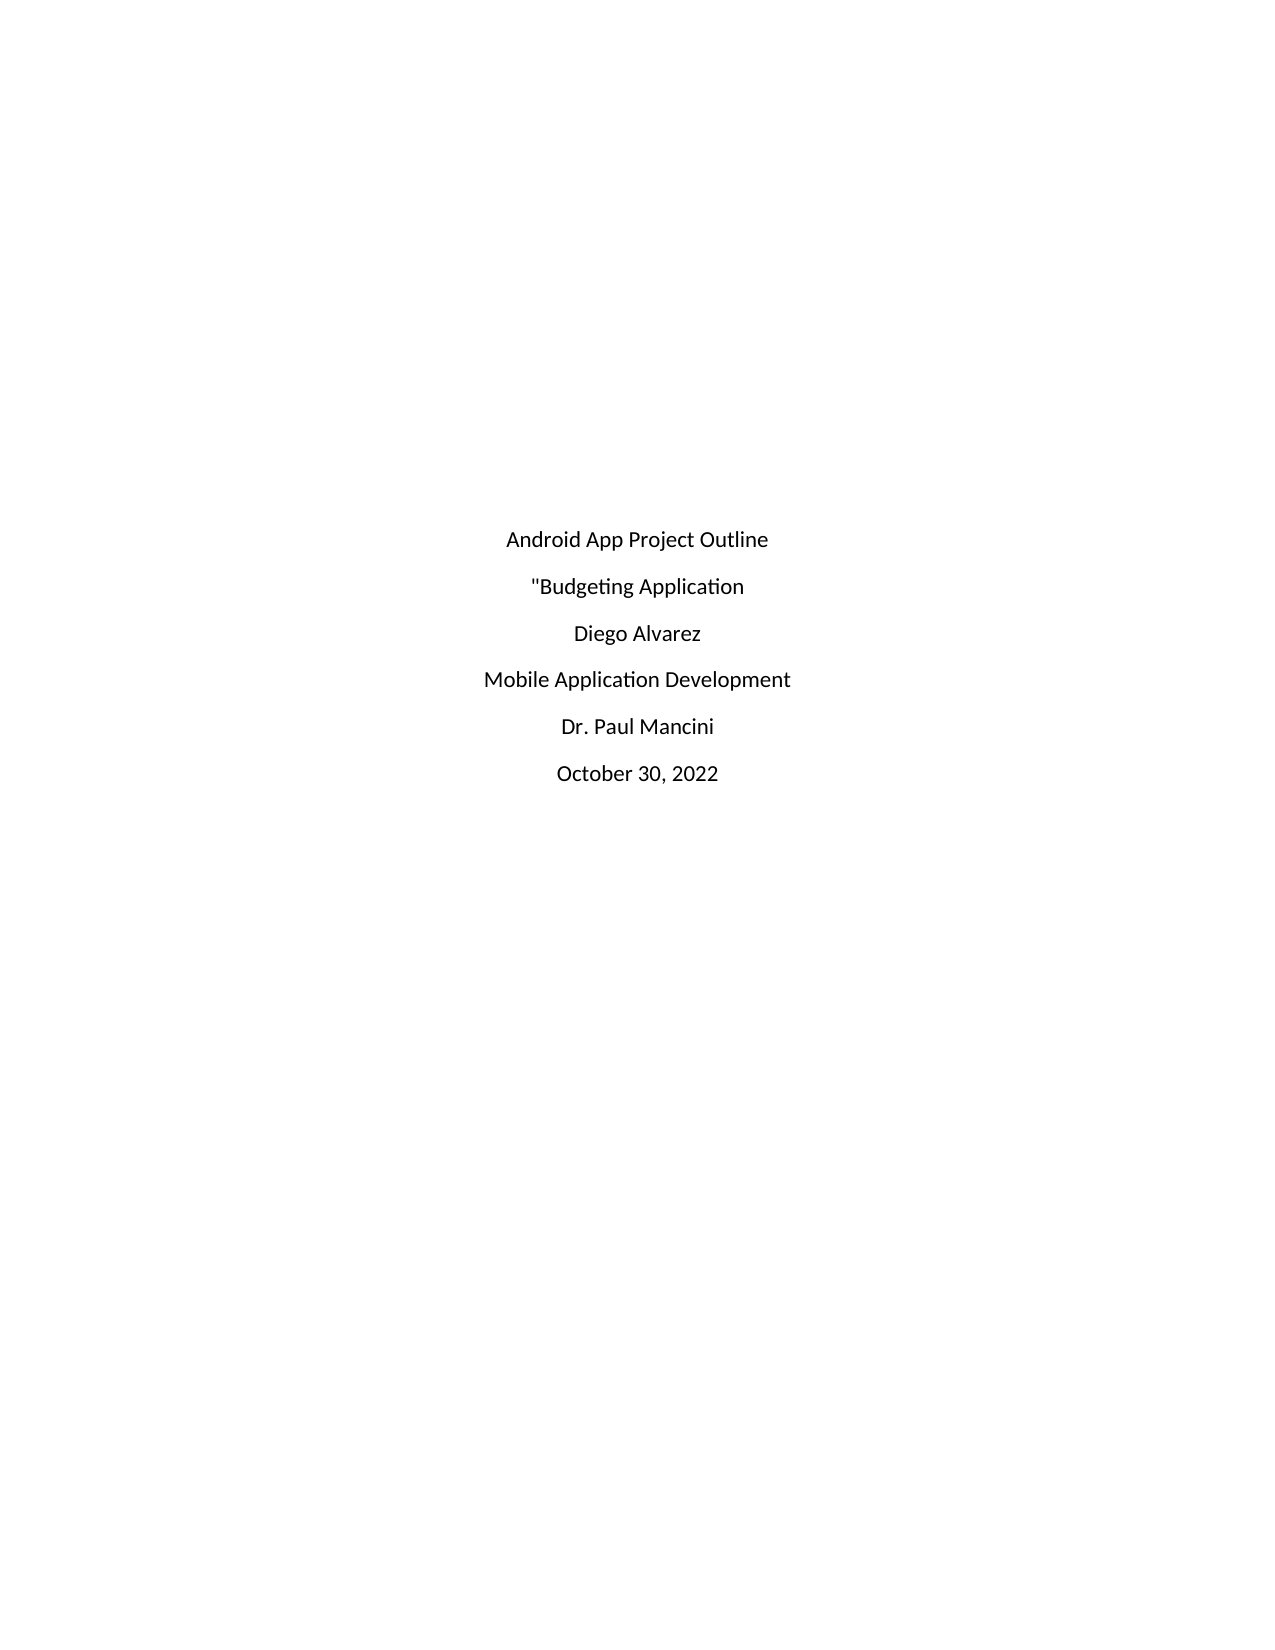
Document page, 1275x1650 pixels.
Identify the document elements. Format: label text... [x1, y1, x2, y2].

text Mobile Application Development [150, 666, 1125, 694]
text October 30, 2022 [150, 759, 1125, 787]
text "Budgeting Application [150, 572, 1125, 600]
text Android App Project Outline [150, 525, 1125, 553]
text Diego Alvarez [150, 619, 1125, 647]
text Dr. Paul Mancini [150, 712, 1125, 741]
